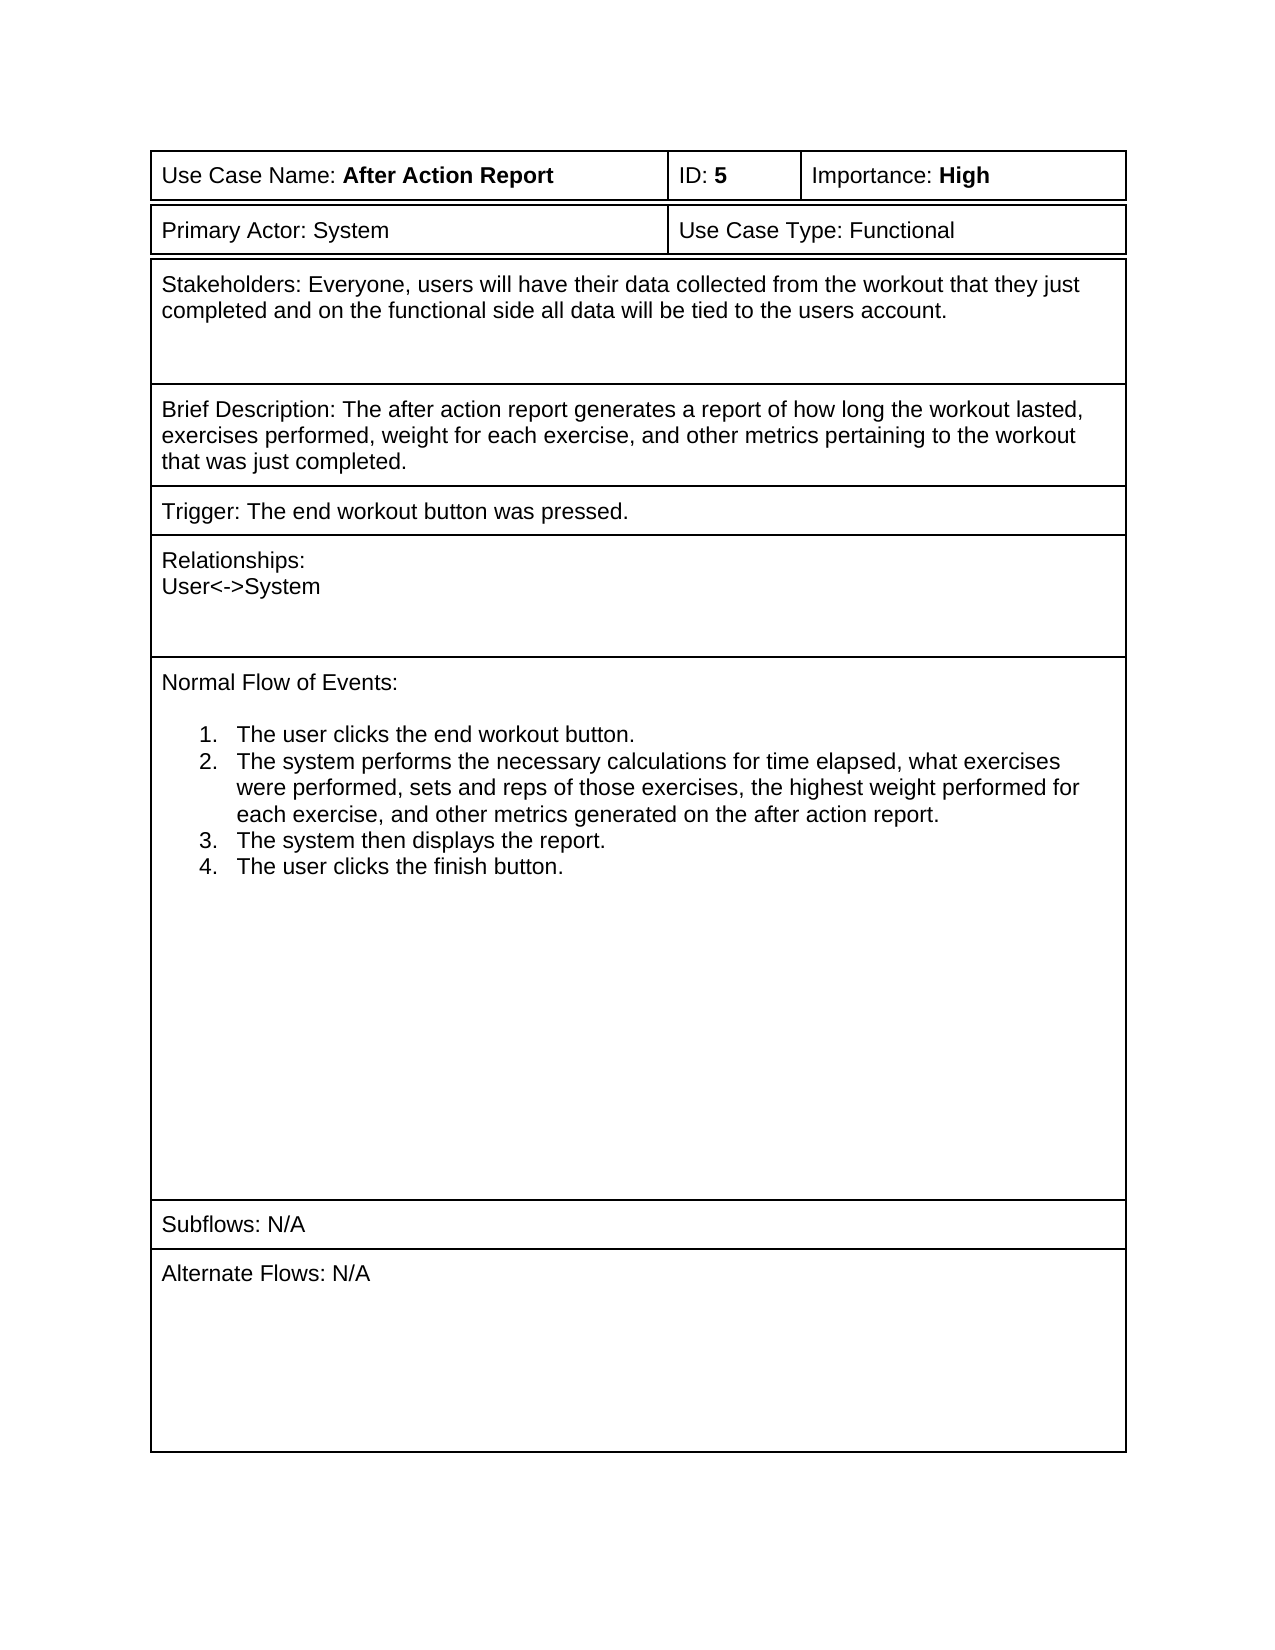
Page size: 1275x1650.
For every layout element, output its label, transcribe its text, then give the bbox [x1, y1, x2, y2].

table_header Stakeholders: Everyone, users will have their data collected from the workout that they just completed and on the functional side all data will be tied to the users account. [152, 260, 1125, 383]
table_header Use Case Type: Functional [669, 206, 1125, 253]
table_cell Normal Flow of Events: The user clicks the end workout button. The system performs the necessary calculations for time elapsed, what exercises were performed, sets and reps of those exercises, the highest weight performed for each exercise, and other metrics generated on the after action report. The system then displays the report. The user clicks the finish button. [152, 658, 1125, 1198]
table_cell Alternate Flows: N/A [152, 1250, 1125, 1451]
table_header Importance: High [802, 152, 1125, 199]
table_header Use Case Name: After Action Report [152, 152, 667, 199]
table_cell Subflows: N/A [152, 1201, 1125, 1248]
table_header ID: 5 [669, 152, 800, 199]
table_cell Relationships: User<->System [152, 536, 1125, 656]
table_cell Brief Description: The after action report generates a report of how long the workout lasted, exercises performed, weight for each exercise, and other metrics pertaining to the workout that was just completed. [152, 385, 1125, 485]
table_header Primary Actor: System [152, 206, 667, 253]
table_cell Trigger: The end workout button was pressed. [152, 487, 1125, 534]
